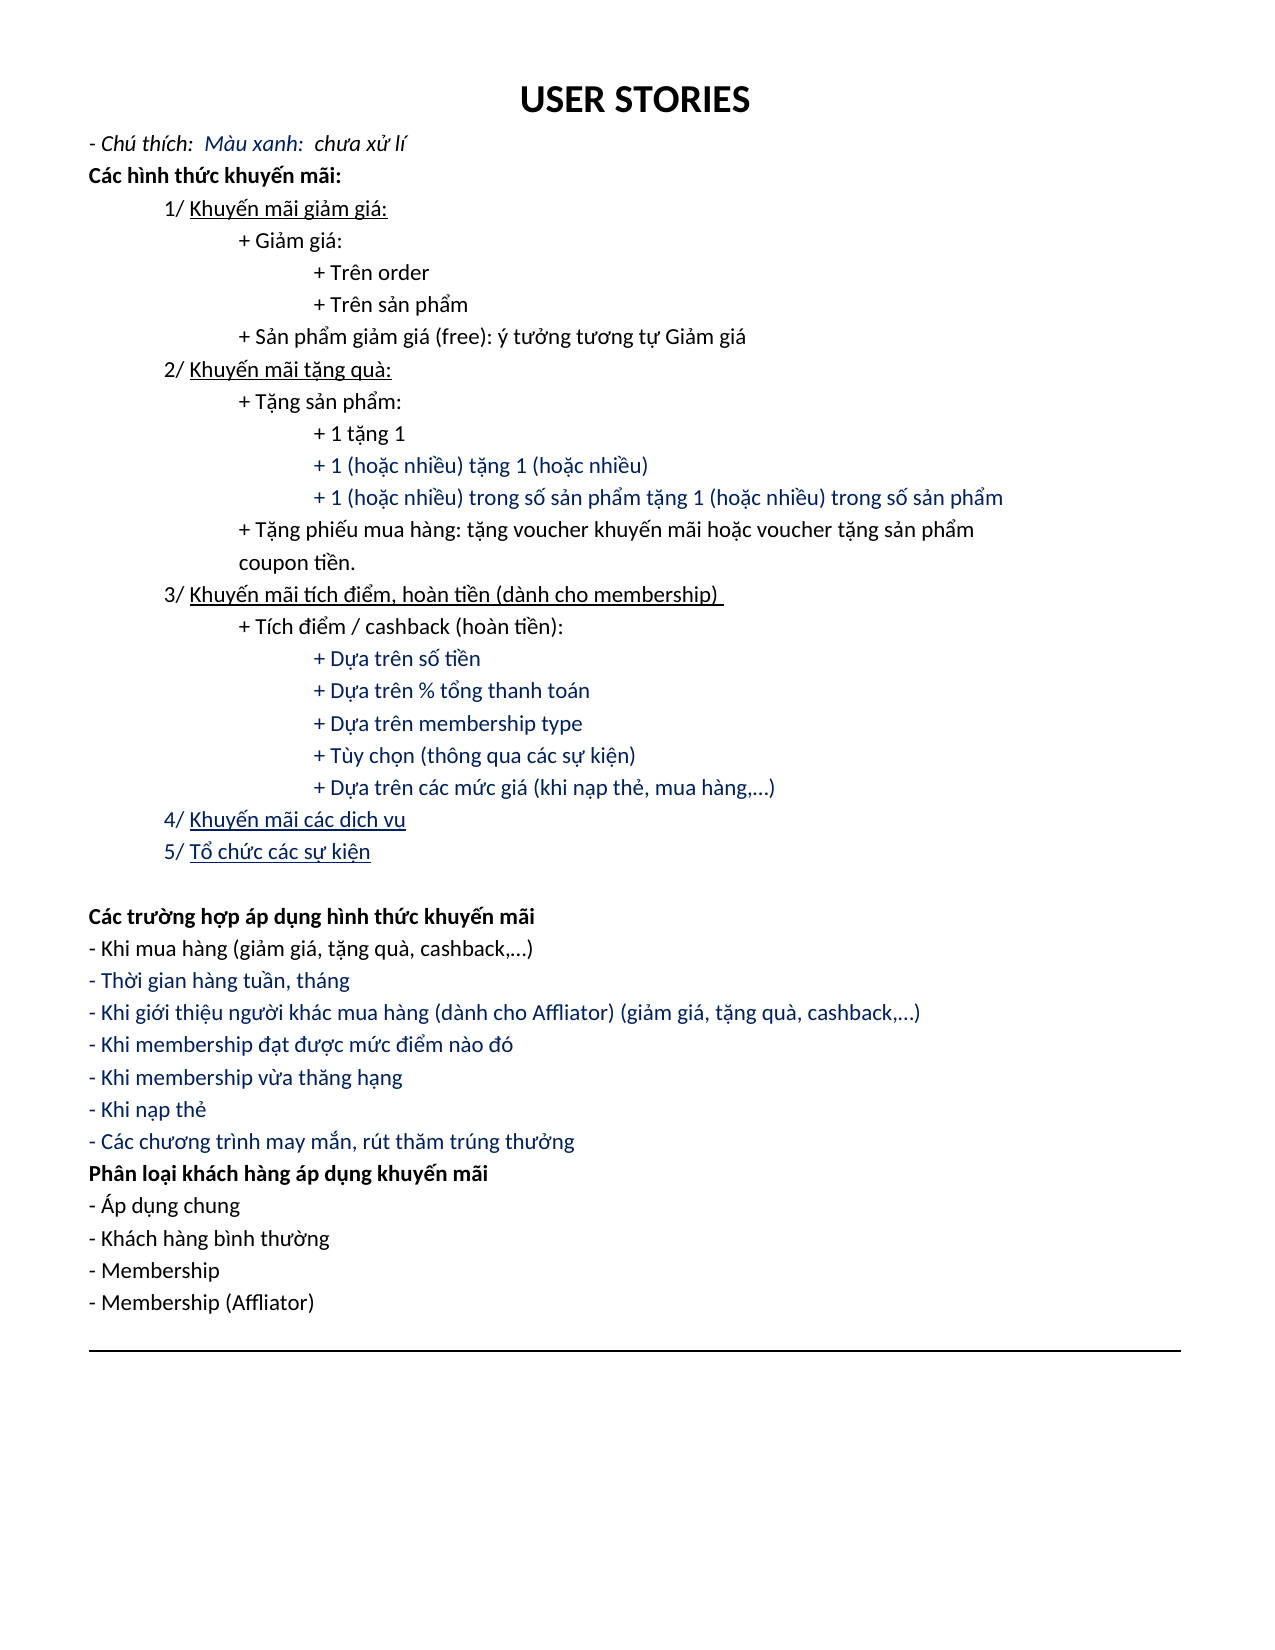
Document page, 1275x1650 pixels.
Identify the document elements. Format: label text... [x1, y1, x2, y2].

text 2/ Khuyến mãi tặng quà: [89, 355, 1181, 383]
text Phân loại khách hàng áp dụng khuyến mãi [89, 1159, 1181, 1187]
text - Áp dụng chung [89, 1192, 1181, 1219]
text - Khi nạp thẻ [89, 1095, 1181, 1123]
text + Dựa trên membership type [89, 709, 1181, 737]
text + Tùy chọn (thông qua các sự kiện) [89, 741, 1181, 769]
text + Sản phẩm giảm giá (free): ý tưởng tương tự Giảm giá [89, 322, 1181, 351]
text 3/ Khuyến mãi tích điểm, hoàn tiền (dành cho membership) [89, 580, 1181, 608]
text - Khi membership vừa thăng hạng [89, 1063, 1181, 1091]
text + Tặng sản phẩm: [89, 387, 1181, 415]
text + 1 (hoặc nhiều) tặng 1 (hoặc nhiều) [89, 451, 1181, 479]
text + 1 (hoặc nhiều) trong số sản phẩm tặng 1 (hoặc nhiều) trong số sản phẩm [89, 483, 1181, 511]
text - Các chương trình may mắn, rút thăm trúng thưởng [89, 1127, 1181, 1155]
text + Tặng phiếu mua hàng: tặng voucher khuyến mãi hoặc voucher tặng sản phẩm coupon tiền. [89, 516, 1181, 576]
text - Khách hàng bình thường [89, 1224, 1181, 1252]
text - Chú thích: Màu xanh: chưa xử lí [89, 129, 1181, 157]
text + Trên order [89, 258, 1181, 286]
text 5/ Tổ chức các sự kiện [89, 837, 1181, 866]
text + Dựa trên các mức giá (khi nạp thẻ, mua hàng,…) [89, 773, 1181, 801]
text 4/ Khuyến mãi các dịch vụ [89, 805, 1181, 833]
text - Membership [89, 1256, 1181, 1284]
text - Khi giới thiệu người khác mua hàng (dành cho Affliator) (giảm giá, tặng quà, cashback,…) [89, 998, 1181, 1026]
text + Dựa trên % tổng thanh toán [89, 677, 1181, 704]
text Các hình thức khuyến mãi: [89, 162, 1181, 189]
text USER STORIES [89, 74, 1181, 122]
text + Dựa trên số tiền [89, 644, 1181, 672]
text - Thời gian hàng tuần, tháng [89, 966, 1181, 994]
text + Trên sản phẩm [89, 290, 1181, 318]
text - Khi mua hàng (giảm giá, tặng quà, cashback,…) [89, 934, 1181, 962]
text - Membership (Affliator) [89, 1288, 1181, 1316]
text 1/ Khuyến mãi giảm giá: [89, 194, 1181, 222]
text + Tích điểm / cashback (hoàn tiền): [89, 612, 1181, 640]
text + Giảm giá: [89, 226, 1181, 254]
text + 1 tặng 1 [89, 419, 1181, 447]
text - Khi membership đạt được mức điểm nào đó [89, 1031, 1181, 1059]
text Các trường hợp áp dụng hình thức khuyến mãi [89, 902, 1181, 930]
